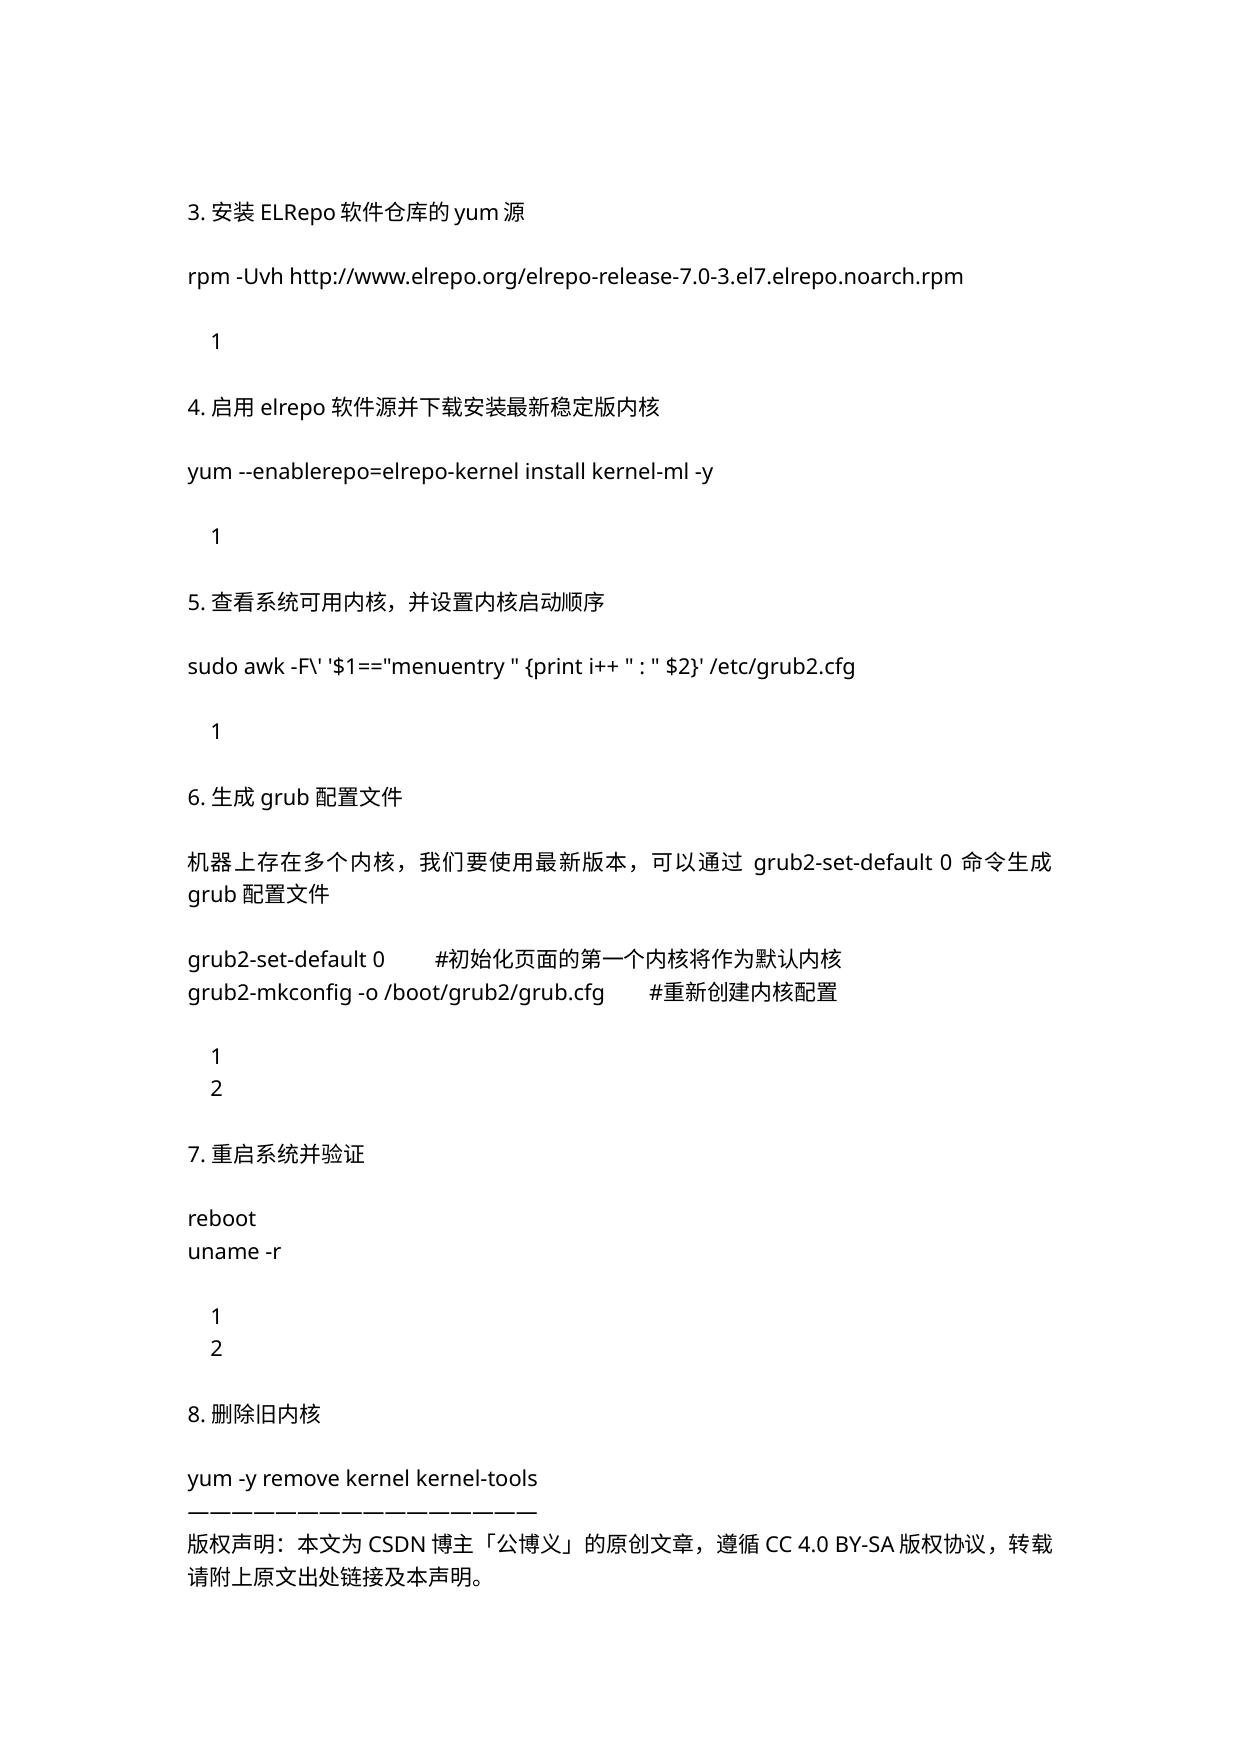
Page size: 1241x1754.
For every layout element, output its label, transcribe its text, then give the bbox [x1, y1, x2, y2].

text 5. 查看系统可用内核，并设置内核启动顺序 [187, 584, 1053, 617]
text 机器上存在多个内核，我们要使用最新版本，可以通过 grub2-set-default 0 命令生成 grub 配置文件 [187, 844, 1053, 909]
text rpm -Uvh http://www.elrepo.org/elrepo-release-7.0-3.el7.elrepo.noarch.rpm [187, 259, 1053, 292]
text ———————————————— [187, 1494, 1053, 1527]
text yum --enablerepo=elrepo-kernel install kernel-ml -y [187, 454, 1053, 487]
text 8. 删除旧内核 [187, 1397, 1053, 1429]
text 2 [187, 1072, 1053, 1104]
text 7. 重启系统并验证 [187, 1137, 1053, 1169]
text 版权声明：本文为CSDN博主「公博义」的原创文章，遵循CC 4.0 BY-SA版权协议，转载请附上原文出处链接及本声明。 [187, 1527, 1053, 1592]
text yum -y remove kernel kernel-tools [187, 1462, 1053, 1494]
text 1 [187, 324, 1053, 357]
text 1 [187, 1299, 1053, 1332]
text 4. 启用 elrepo 软件源并下载安装最新稳定版内核 [187, 389, 1053, 422]
text 1 [187, 714, 1053, 747]
text reboot [187, 1202, 1053, 1234]
text 6. 生成 grub 配置文件 [187, 779, 1053, 812]
text grub2-set-default 0 #初始化页面的第一个内核将作为默认内核 [187, 942, 1053, 974]
text uname -r [187, 1234, 1053, 1267]
text 1 [187, 519, 1053, 552]
text 3. 安装ELRepo软件仓库的yum源 [187, 194, 1053, 227]
text 1 [187, 1039, 1053, 1072]
text grub2-mkconfig -o /boot/grub2/grub.cfg #重新创建内核配置 [187, 974, 1053, 1007]
text sudo awk -F\' '$1=="menuentry " {print i++ " : " $2}' /etc/grub2.cfg [187, 649, 1053, 682]
text 2 [187, 1332, 1053, 1364]
